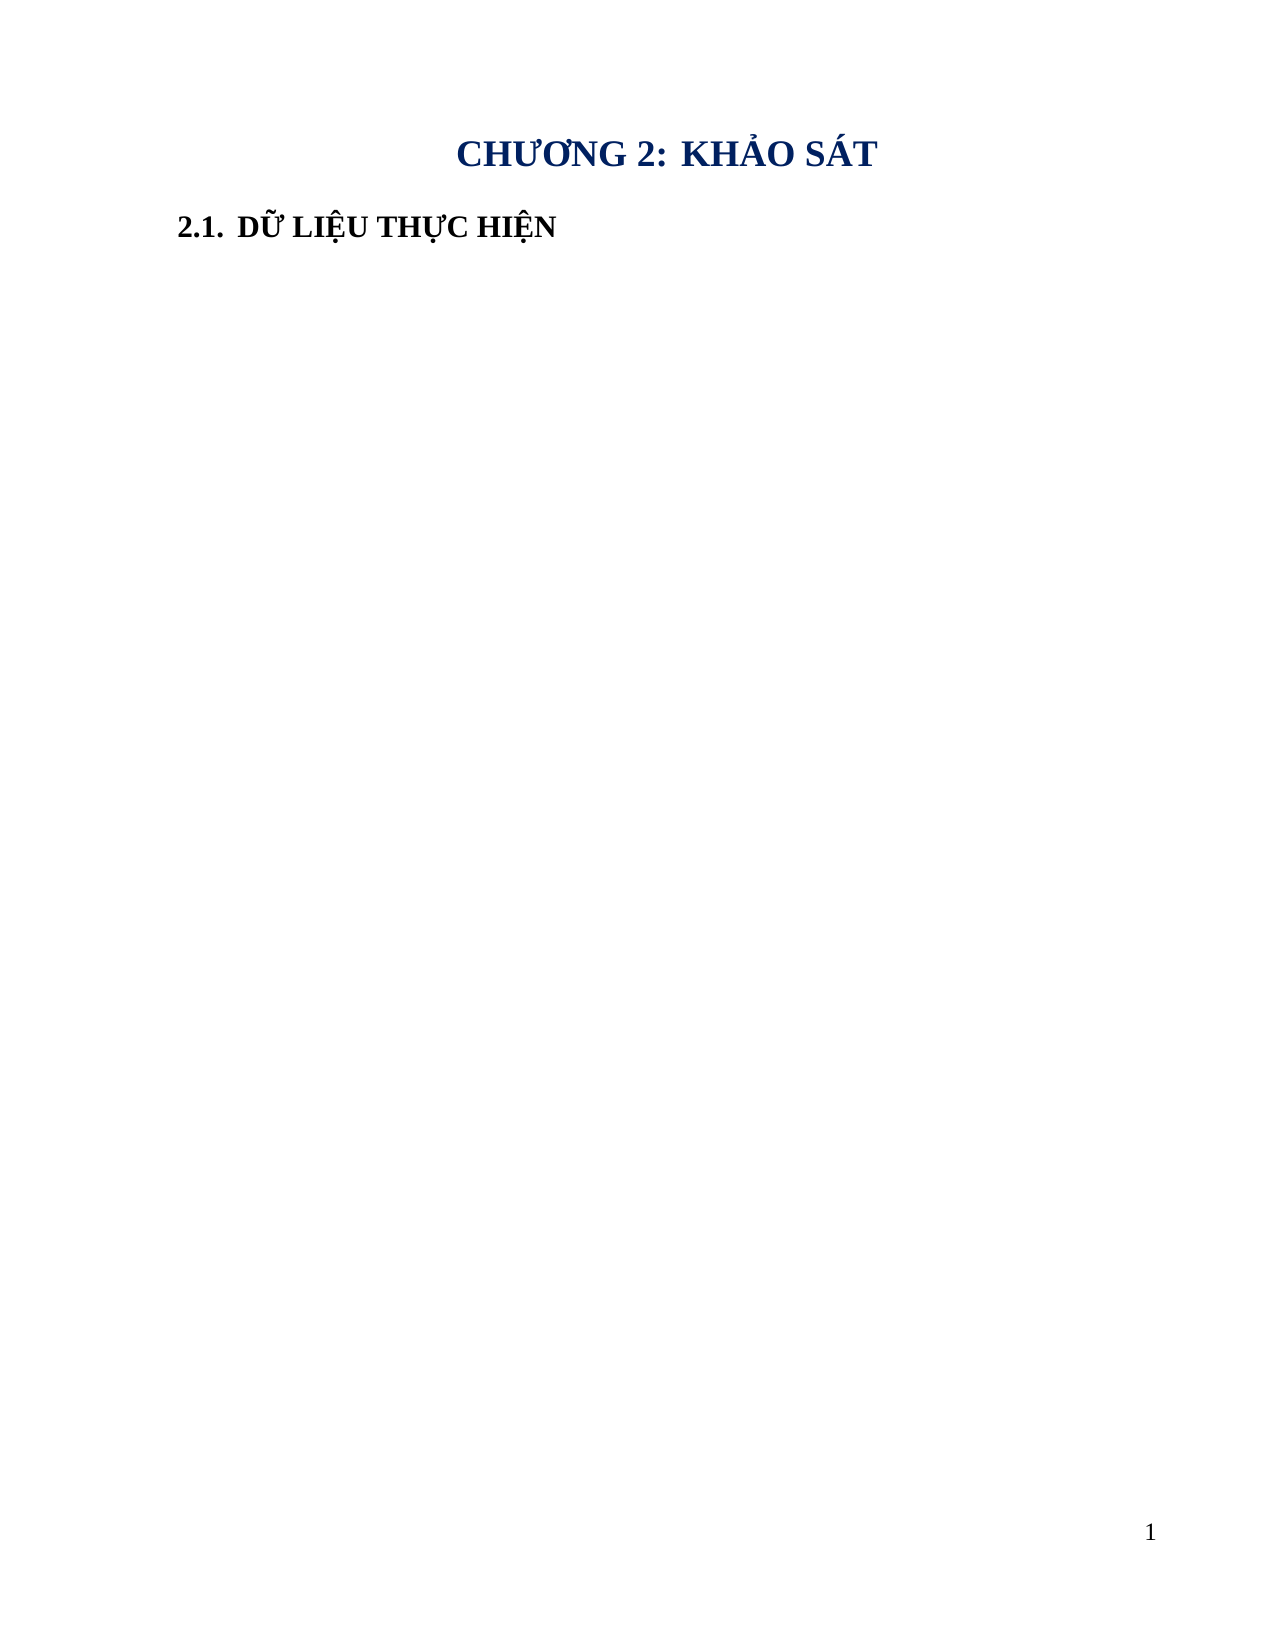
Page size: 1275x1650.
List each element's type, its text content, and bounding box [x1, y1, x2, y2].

text KHẢO SÁT [177, 131, 1156, 174]
text 2.1. DỮ LIỆU THỰC HIỆN [177, 208, 1156, 244]
